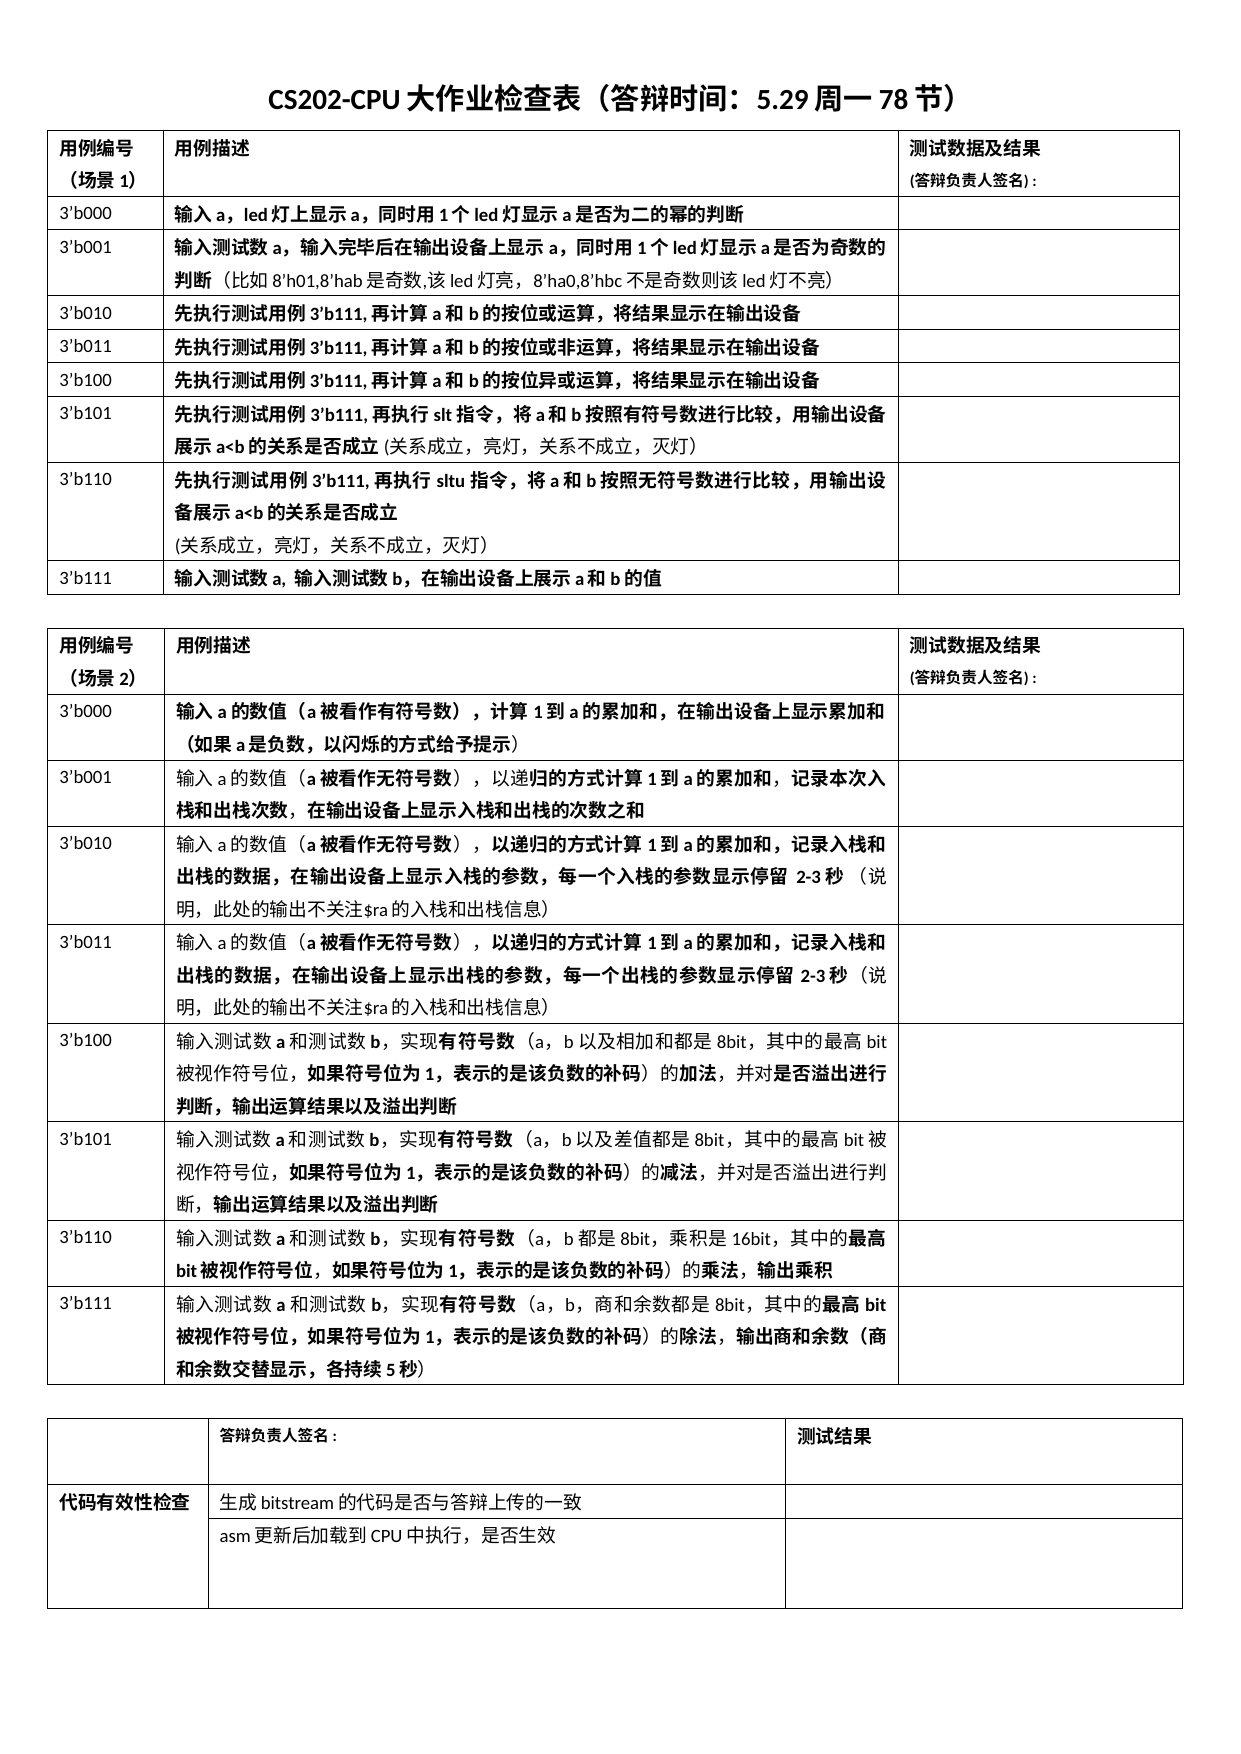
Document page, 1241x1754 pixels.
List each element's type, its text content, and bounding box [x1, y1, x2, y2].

table_cell [899, 925, 1183, 1023]
table_cell 3’b000 [48, 197, 163, 229]
table_cell asm更新后加载到CPU中执行，是否生效 [209, 1519, 785, 1607]
table_cell 生成bitstream的代码是否与答辩上传的一致 [209, 1485, 785, 1517]
table_cell 3’b000 [48, 695, 164, 759]
table_cell 输入测试数a和测试数b，实现有符号数（a，b，商和余数都是8bit，其中的最高bit被视作符号位，如果符号位为1，表示的是该负数的补码）的除法，输出商和余数（商和余数交替显示，各持续5秒） [165, 1287, 898, 1384]
table_header 答辩负责人签名 : [209, 1419, 785, 1484]
table_cell 先执行测试用例3’b111, 再计算 a 和 b的按位异或运算，将结果显示在输出设备 [164, 363, 898, 396]
table_cell [899, 695, 1183, 759]
table_cell 代码有效性检查 [48, 1485, 208, 1607]
table_cell 输入a的数值（a被看作无符号数），以递归的方式计算1到a的累加和，记录入栈和出栈的数据，在输出设备上显示入栈的参数，每一个入栈的参数显示停留2-3秒 （说明，此处的输出不关注$ra的入栈和出栈信息） [165, 827, 898, 924]
table_cell [899, 1221, 1183, 1286]
table_header 用例描述 [164, 131, 898, 196]
table_cell 3’b101 [48, 1122, 164, 1220]
table_cell [899, 296, 1179, 329]
table_cell 3’b010 [48, 827, 164, 924]
table_cell 3’b111 [48, 1287, 164, 1384]
table_cell [786, 1485, 1182, 1517]
table_cell 输入测试数a和测试数b，实现有符号数（a，b以及相加和都是8bit，其中的最高bit被视作符号位，如果符号位为1，表示的是该负数的补码）的加法，并对是否溢出进行判断，输出运算结果以及溢出判断 [165, 1024, 898, 1121]
table_cell [899, 230, 1179, 295]
table_cell 输入a的数值（a被看作无符号数），以递归的方式计算1到a的累加和，记录本次入栈和出栈次数，在输出设备上显示入栈和出栈的次数之和 [165, 761, 898, 826]
table_cell 3’b110 [48, 463, 163, 560]
table_cell [899, 1122, 1183, 1220]
table_header 测试数据及结果 (答辩负责人签名) : [899, 629, 1183, 693]
table_cell 先执行测试用例3’b111, 再执行 slt 指令，将a和b按照有符号数进行比较，用输出设备展示a<b的关系是否成立 (关系成立，亮灯，关系不成立，灭灯） [164, 397, 898, 462]
table_cell 3’b010 [48, 296, 163, 329]
table_cell 3’b110 [48, 1221, 164, 1286]
table_cell 输入测试数a, 输入测试数b，在输出设备上展示a和b的值 [164, 561, 898, 594]
table_header [48, 1419, 208, 1484]
table_cell 输入测试数a和测试数b，实现有符号数（a，b以及差值都是8bit，其中的最高bit被视作符号位，如果符号位为1，表示的是该负数的补码）的减法，并对是否溢出进行判断，输出运算结果以及溢出判断 [165, 1122, 898, 1220]
table_cell 输入测试数a，输入完毕后在输出设备上显示a，同时用1个led灯显示a是否为奇数的判断（比如8’h01,8’hab是奇数,该led灯亮，8’ha0,8’hbc不是奇数则该led灯不亮） [164, 230, 898, 295]
table_cell 3’b001 [48, 761, 164, 826]
table_header 用例描述 [165, 629, 898, 693]
table_cell 先执行测试用例3’b111, 再计算 a 和 b的按位或非运算，将结果显示在输出设备 [164, 330, 898, 362]
table_cell [899, 463, 1179, 560]
table_cell 3’b011 [48, 925, 164, 1023]
table_header 测试数据及结果 (答辩负责人签名) : [899, 131, 1179, 196]
table_header 用例编号 （场景2） [48, 629, 164, 693]
table_cell [899, 397, 1179, 462]
table_cell [899, 827, 1183, 924]
table_cell 3’b111 [48, 561, 163, 594]
table_cell [899, 363, 1179, 396]
table_cell 3’b100 [48, 1024, 164, 1121]
table_cell [786, 1519, 1182, 1607]
table_cell 输入a，led灯上显示a，同时用1个led灯显示a是否为二的幂的判断 [164, 197, 898, 229]
table_cell 输入a的数值（a被看作有符号数），计算1到a的累加和，在输出设备上显示累加和（如果a是负数，以闪烁的方式给予提示） [165, 695, 898, 759]
table_cell [899, 1024, 1183, 1121]
table_header 用例编号 （场景1） [48, 131, 163, 196]
table_cell 3’b101 [48, 397, 163, 462]
table_cell [899, 1287, 1183, 1384]
text CS202-CPU大作业检查表（答辩时间：5.29周一78节） [59, 64, 1181, 129]
table_cell 输入a的数值（a被看作无符号数），以递归的方式计算1到a的累加和，记录入栈和出栈的数据，在输出设备上显示出栈的参数，每一个出栈的参数显示停留2-3秒（说明，此处的输出不关注$ra的入栈和出栈信息） [165, 925, 898, 1023]
table_cell 输入测试数a和测试数b，实现有符号数（a，b都是8bit，乘积是16bit，其中的最高bit被视作符号位，如果符号位为1，表示的是该负数的补码）的乘法，输出乘积 [165, 1221, 898, 1286]
table_cell 先执行测试用例3’b111, 再计算 a 和 b的按位或运算，将结果显示在输出设备 [164, 296, 898, 329]
table_cell [899, 197, 1179, 229]
table_cell [899, 761, 1183, 826]
table_header 测试结果 [786, 1419, 1182, 1484]
table_cell [899, 330, 1179, 362]
table_cell 3’b001 [48, 230, 163, 295]
table_cell 3’b011 [48, 330, 163, 362]
table_cell 3’b100 [48, 363, 163, 396]
table_cell 先执行测试用例3’b111, 再执行 sltu 指令，将a和b按照无符号数进行比较，用输出设备展示a<b的关系是否成立 (关系成立，亮灯，关系不成立，灭灯） [164, 463, 898, 560]
table_cell [899, 561, 1179, 594]
